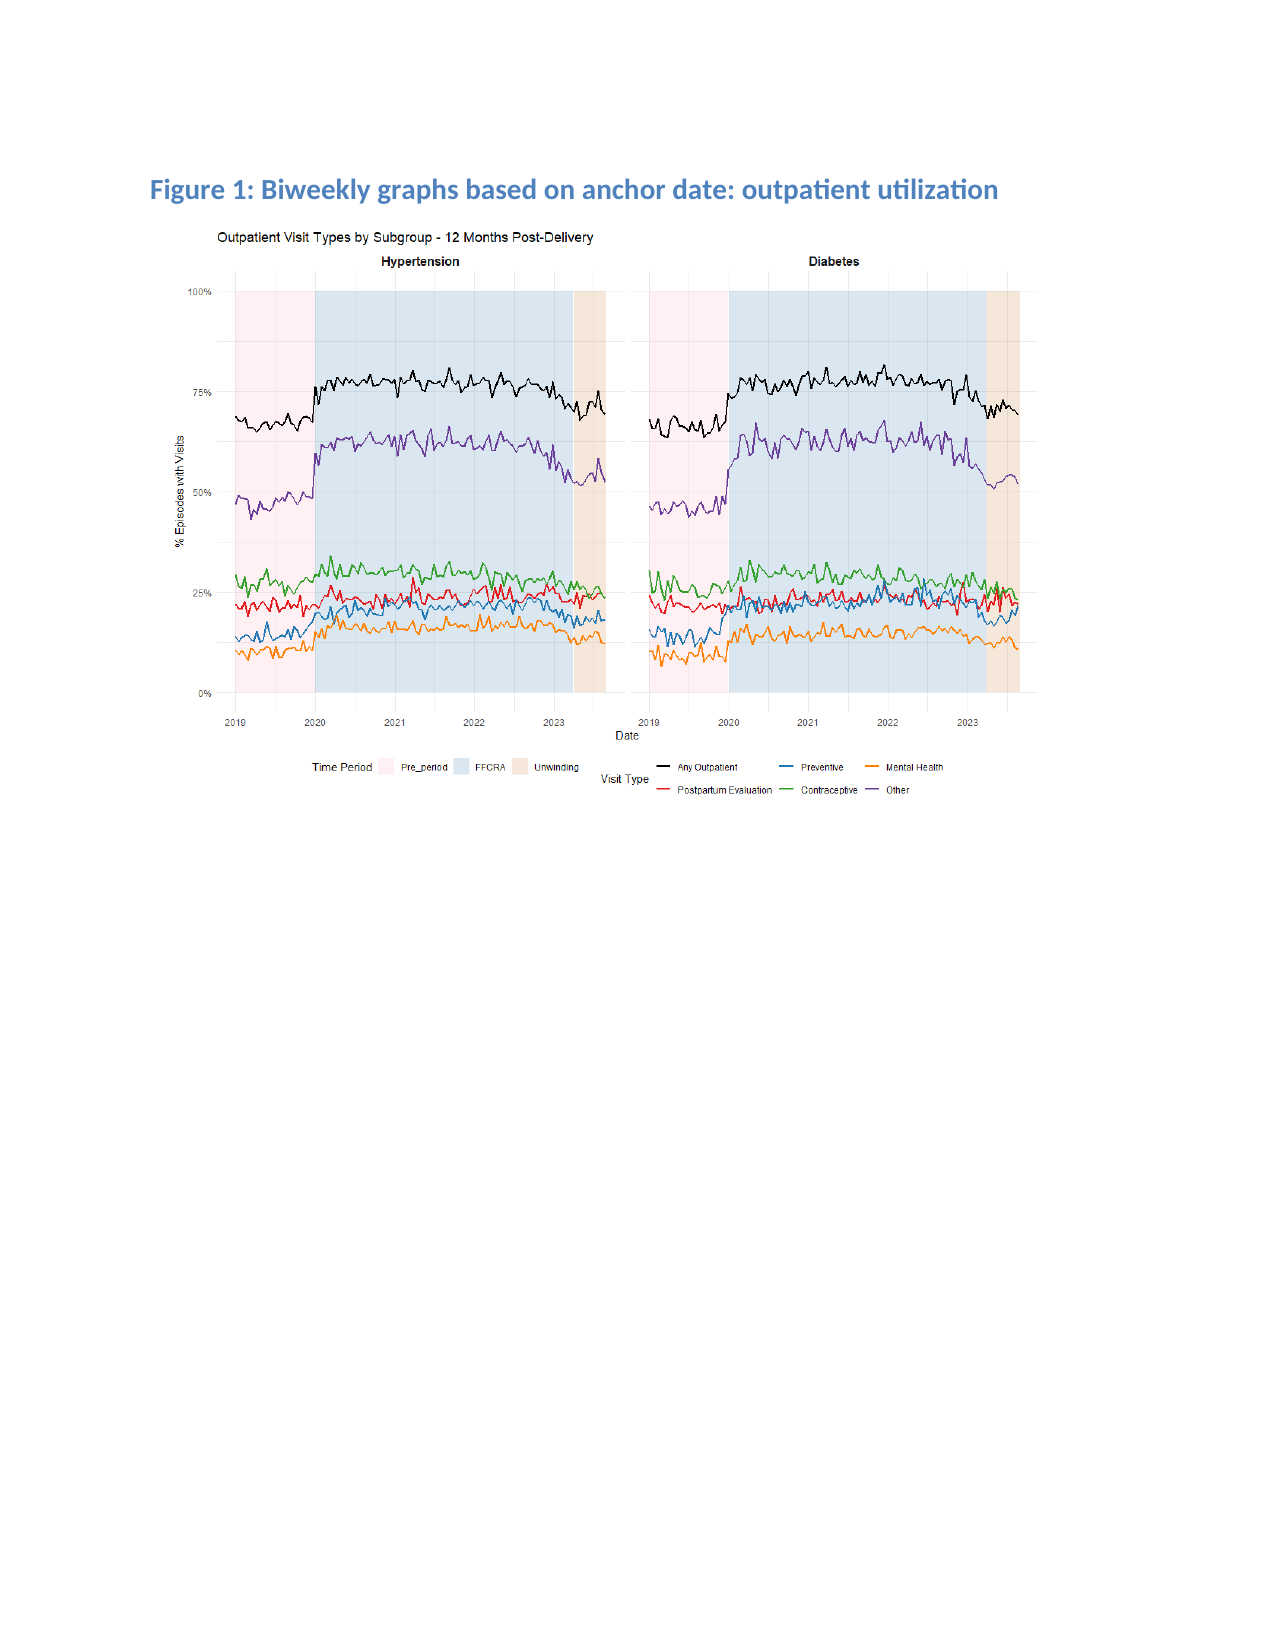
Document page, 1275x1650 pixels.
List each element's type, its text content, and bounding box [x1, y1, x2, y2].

subtitle Figure 1: Biweekly graphs based on anchor date: outpatient utilization [150, 171, 1125, 206]
picture [168, 225, 1044, 809]
